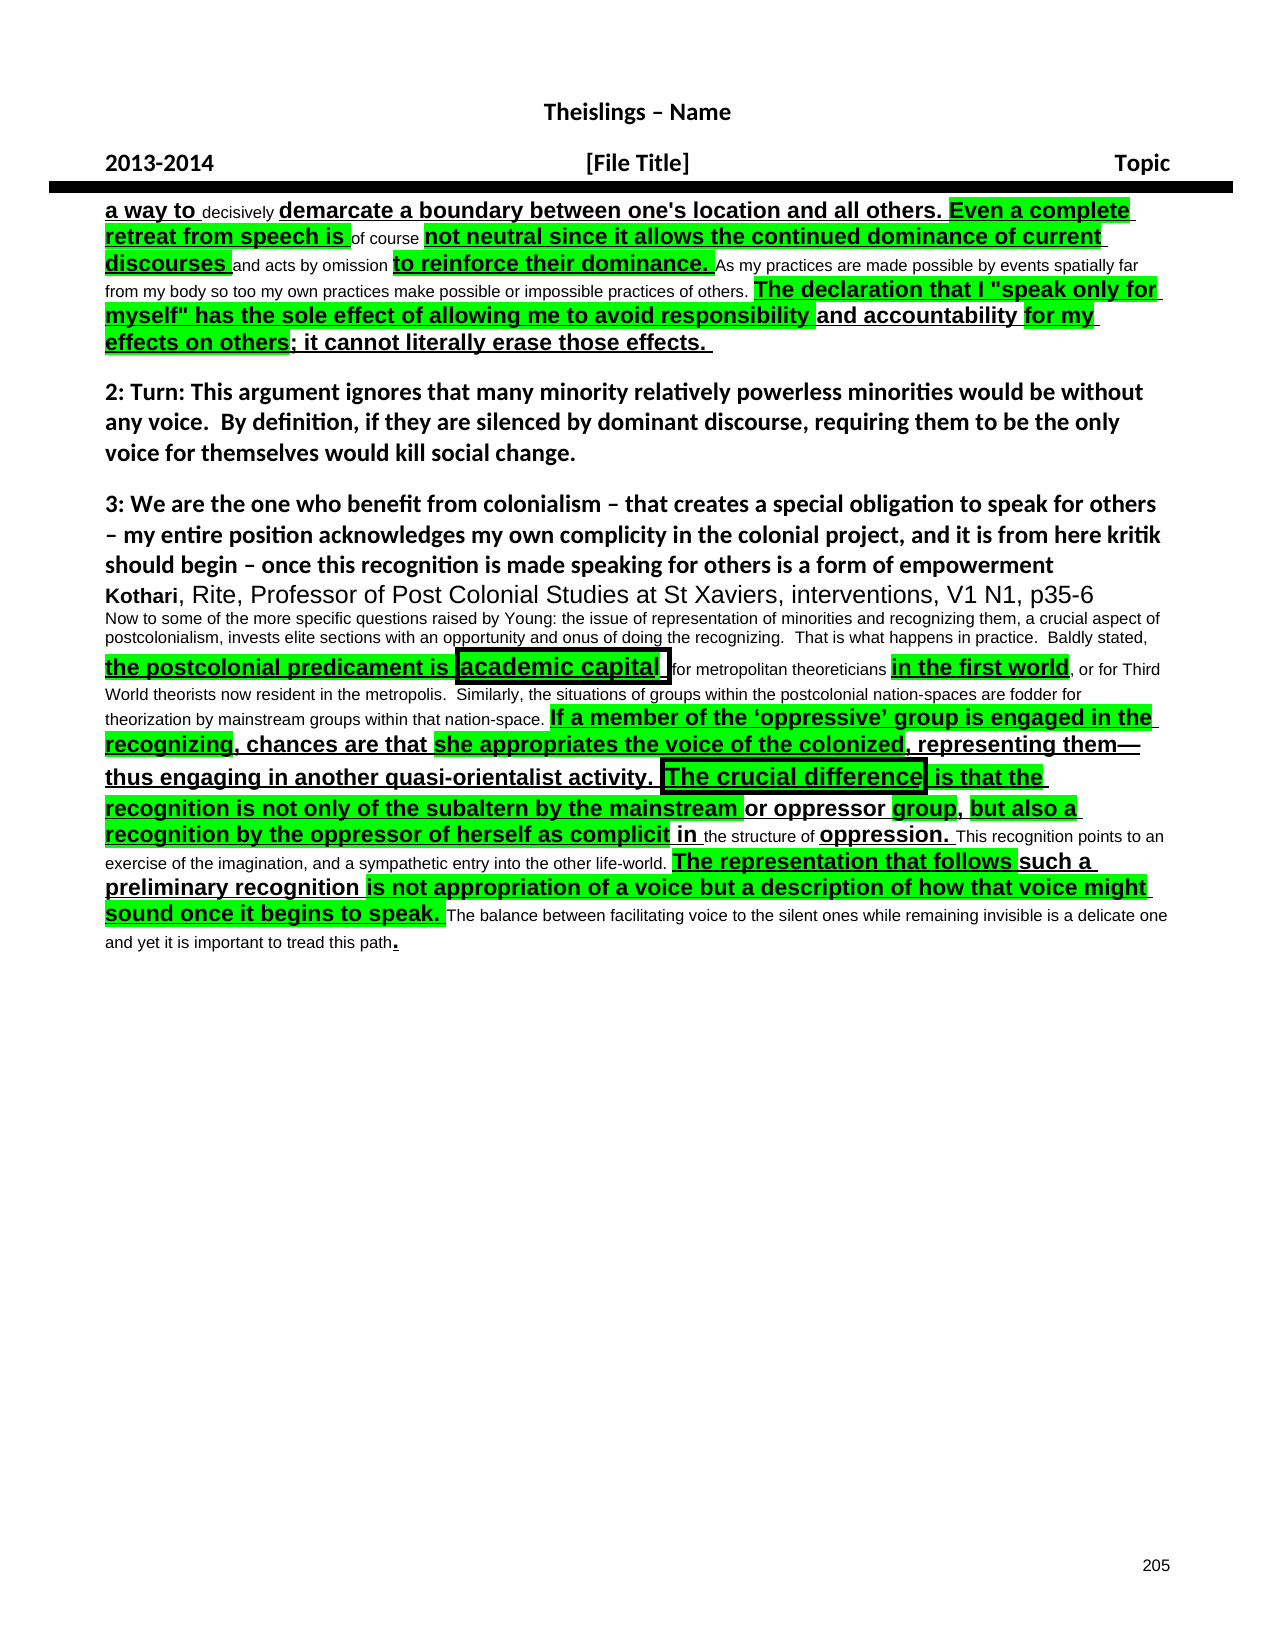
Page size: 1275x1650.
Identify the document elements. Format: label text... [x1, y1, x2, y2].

subtitle 2: Turn: This argument ignores that many minority relatively powerless minorities would be without any voice. By definition, if they are silenced by dominant discourse, requiring them to be the only voice for themselves would kill social change. [105, 376, 1170, 467]
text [105, 197, 1170, 355]
text Now to some of the more specific questions raised by Young: the issue of representation of minorities and recognizing them, a crucial aspect of postcolonialism, invests elite sections with an opportunity and onus of doing the recognizing. That is what happens in practice. Baldly stated, the postcolonial predicament is academic capital for metropolitan theoreticians in the first world, or for Third World theorists now resident in the metropolis. Similarly, the situations of groups within the postcolonial nation-spaces are fodder for theorization by mainstream groups within that nation-space. If a member of the ‘oppressive’ group is engaged in the recognizing, chances are that she appropriates the voice of the colonized, representing them—thus engaging in another quasi-orientalist activity. The crucial difference is that the recognition is not only of the subaltern by the mainstream or oppressor group, but also a recognition by the oppressor of herself as complicit in the structure of oppression. This recognition points to an exercise of the imagination, and a sympathetic entry into the other life-world. The representation that follows such a preliminary recognition is not appropriation of a voice but a description of how that voice might sound once it begins to speak. The balance between facilitating voice to the silent ones while remaining invisible is a delicate one and yet it is important to tread this path. [105, 608, 1170, 953]
text Kothari, Rite, Professor of Post Colonial Studies at St Xaviers, interventions, V1 N1, p35-6 [105, 580, 1170, 608]
subtitle 3: We are the one who benefit from colonialism – that creates a special obligation to speak for others – my entire position acknowledges my own complicity in the colonial project, and it is from here kritik should begin – once this recognition is made speaking for others is a form of empowerment [105, 488, 1170, 580]
